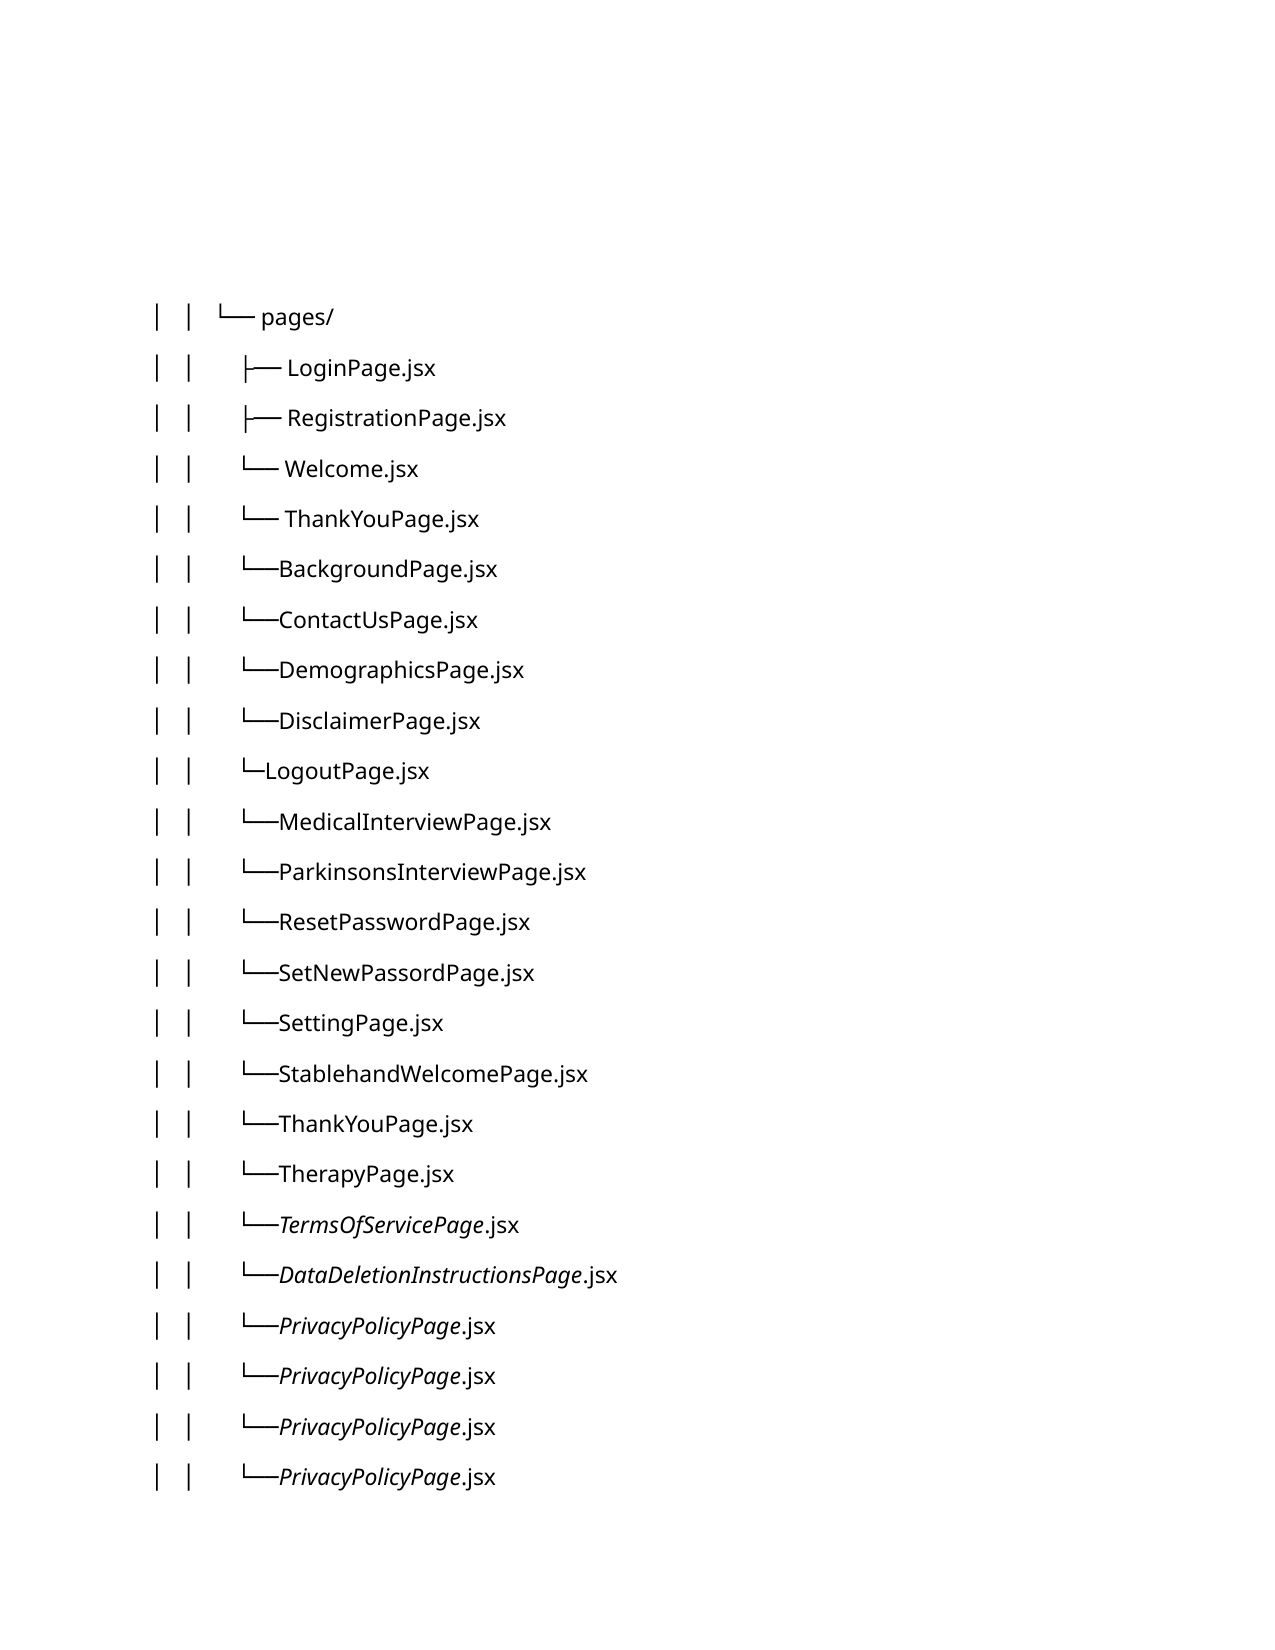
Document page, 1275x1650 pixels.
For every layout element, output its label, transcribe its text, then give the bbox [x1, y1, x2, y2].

text │ │ └──DemographicsPage.jsx [150, 654, 1125, 685]
text │ │ └──PrivacyPolicyPage.jsx [150, 1360, 1125, 1391]
text │ │ └── pages/ [150, 301, 1125, 332]
text │ │ └──TherapyPage.jsx [150, 1158, 1125, 1189]
text │ │ └──ResetPasswordPage.jsx [150, 906, 1125, 937]
text │ │ └──StablehandWelcomePage.jsx [150, 1057, 1125, 1089]
text │ │ └── ThankYouPage.jsx [150, 503, 1125, 534]
text │ │ └──ContactUsPage.jsx [150, 604, 1125, 635]
text │ │ └──SetNewPassordPage.jsx [150, 957, 1125, 988]
text │ │ └──PrivacyPolicyPage.jsx [150, 1309, 1125, 1341]
text │ │ ├── LoginPage.jsx [150, 352, 1125, 383]
text │ │ └──PrivacyPolicyPage.jsx [150, 1410, 1125, 1442]
text │ │ ├── RegistrationPage.jsx [150, 402, 1125, 433]
text │ │ └──ThankYouPage.jsx [150, 1108, 1125, 1139]
text │ │ └──PrivacyPolicyPage.jsx [150, 1461, 1125, 1492]
text │ │ └──MedicalInterviewPage.jsx [150, 805, 1125, 837]
text │ │ └── Welcome.jsx [150, 452, 1125, 484]
text │ │ └──DataDeletionInstructionsPage.jsx [150, 1259, 1125, 1290]
text │ │ └──ParkinsonsInterviewPage.jsx [150, 856, 1125, 887]
text │ │ └─LogoutPage.jsx [150, 755, 1125, 786]
text │ │ └──SettingPage.jsx [150, 1007, 1125, 1038]
text │ │ └──TermsOfServicePage.jsx [150, 1209, 1125, 1240]
text │ │ └──BackgroundPage.jsx [150, 553, 1125, 584]
text │ │ └──DisclaimerPage.jsx [150, 704, 1125, 736]
